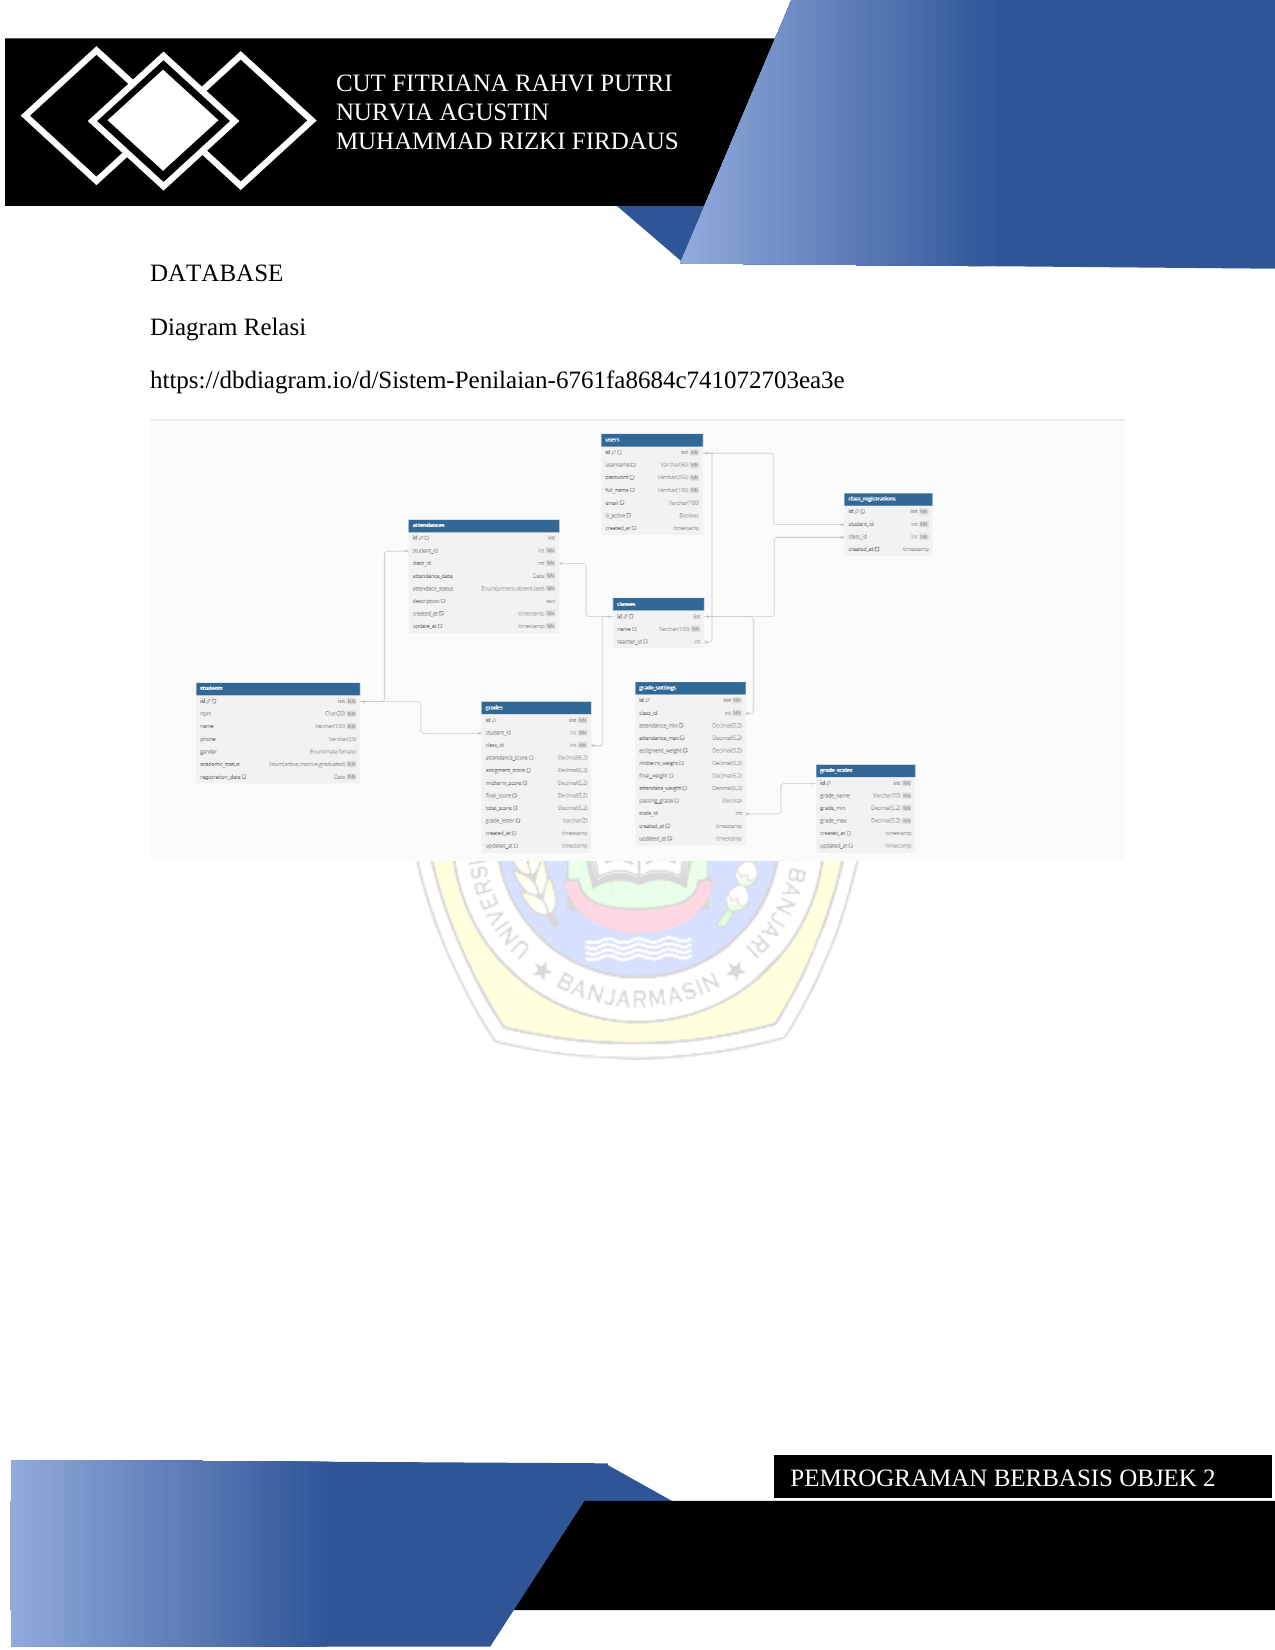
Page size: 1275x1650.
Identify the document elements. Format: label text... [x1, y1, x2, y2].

picture [150, 419, 1125, 861]
text Diagram Relasi [150, 312, 1125, 340]
text https://dbdiagram.io/d/Sistem-Penilaian-6761fa8684c741072703ea3e [150, 365, 1125, 394]
text DATABASE [150, 258, 1125, 286]
